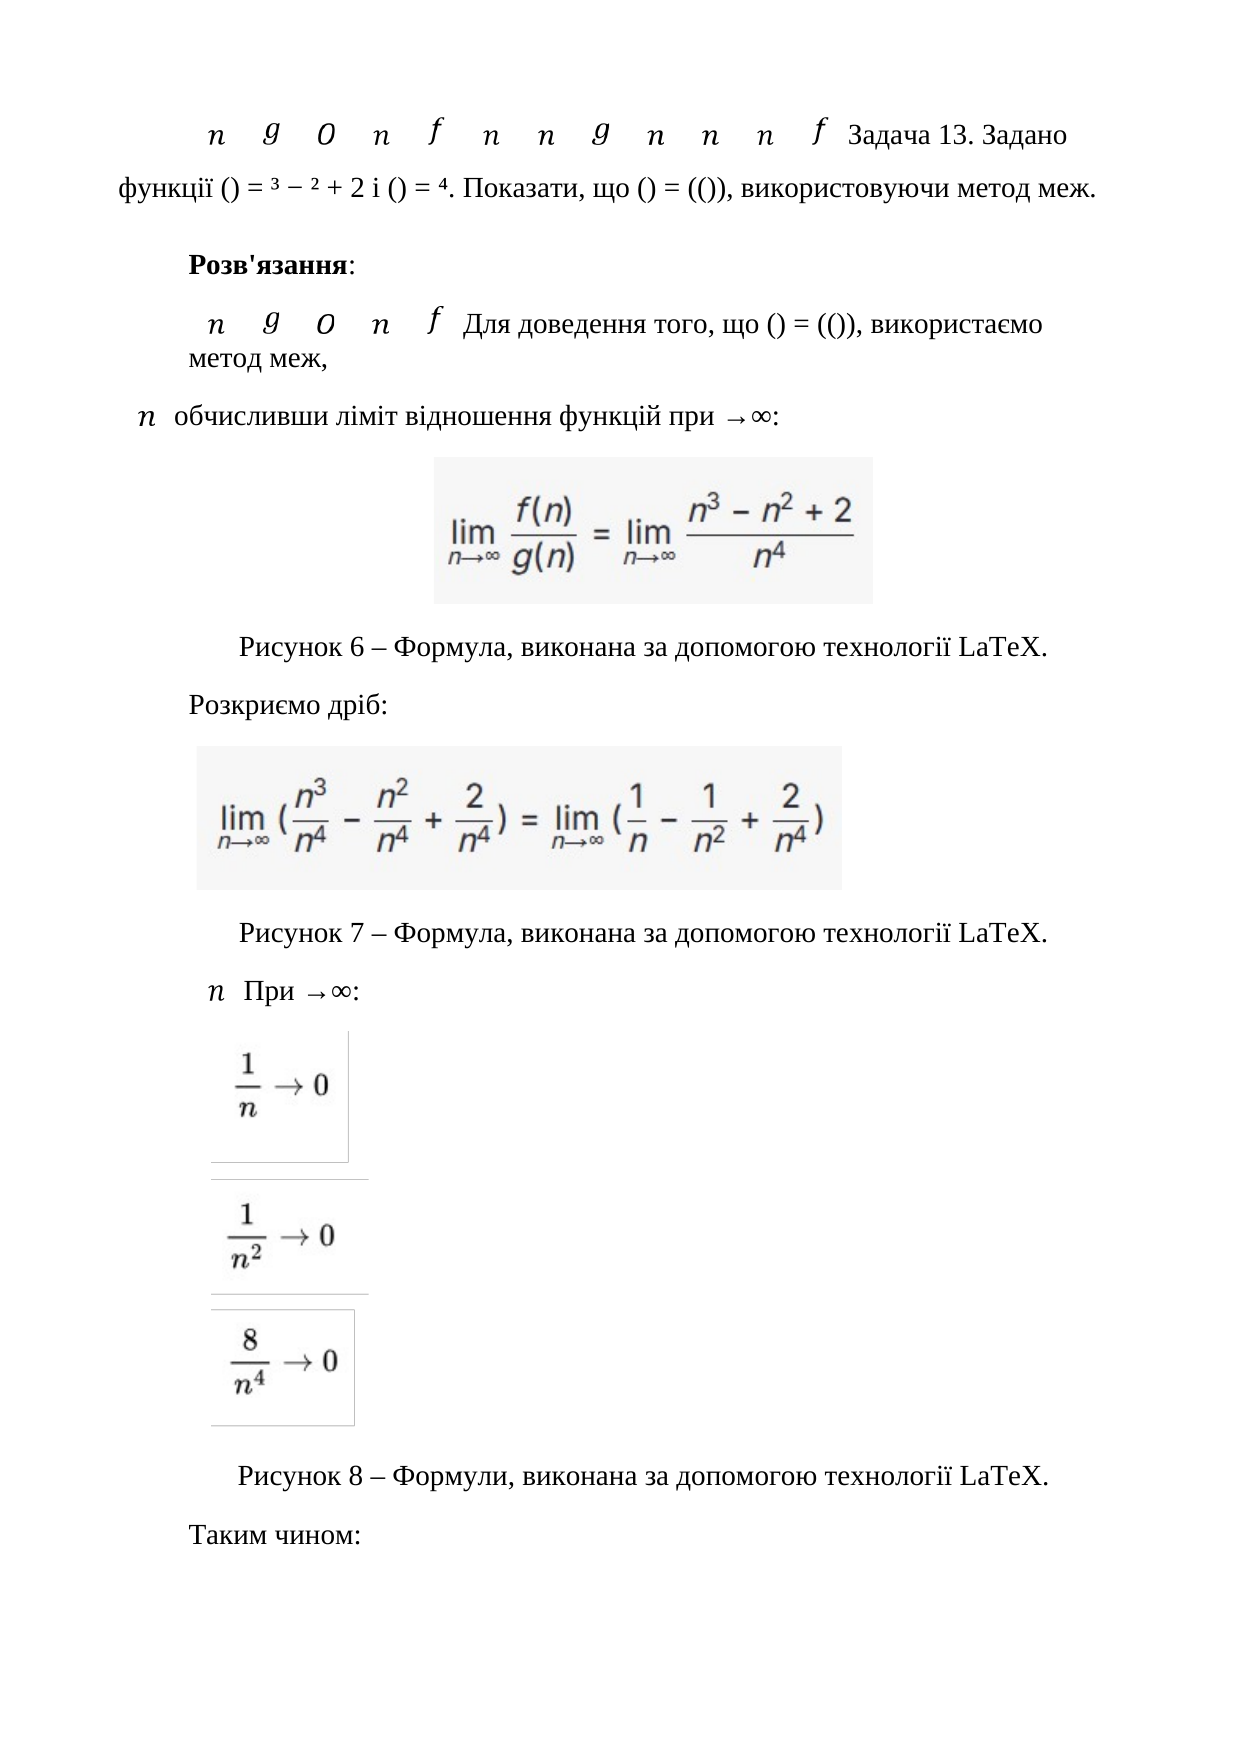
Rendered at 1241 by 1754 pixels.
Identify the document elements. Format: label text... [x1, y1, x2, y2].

text Рисунок 8 – Формули, виконана за допомогою технології LaTeX. [237, 1458, 1108, 1492]
picture [207, 318, 225, 334]
picture [426, 305, 444, 334]
text Для доведення того, що () = (()), використаємо метод меж, [188, 306, 1108, 373]
text При →∞: [188, 973, 1108, 1007]
picture [482, 129, 500, 145]
text обчисливши ліміт відношення функцій при →∞: [119, 398, 1108, 432]
picture [646, 129, 664, 145]
picture [317, 122, 335, 145]
picture [433, 457, 873, 604]
picture [372, 129, 390, 145]
picture [756, 129, 774, 145]
picture [207, 129, 225, 145]
picture [207, 985, 225, 1001]
picture [262, 311, 280, 334]
text Таким чином: [188, 1517, 1108, 1551]
picture [701, 129, 719, 145]
text Рисунок 6 – Формула, виконана за допомогою технології LaTeX. [239, 629, 1108, 662]
picture [592, 122, 610, 145]
picture [262, 122, 280, 145]
picture [317, 313, 335, 334]
text Задача 13. Задано функції () = ³ − ² + 2 і () = ⁴. Показати, що () = (()), використовуючи метод меж. [118, 117, 1108, 203]
picture [811, 116, 829, 145]
picture [137, 410, 155, 426]
picture [371, 318, 389, 334]
picture [427, 116, 445, 145]
text Розкриємо дріб: [188, 687, 1108, 721]
picture [537, 129, 555, 145]
text Розв'язання: [188, 247, 1108, 281]
picture [196, 746, 842, 890]
text Рисунок 7 – Формула, виконана за допомогою технології LaTeX. [239, 915, 1108, 948]
